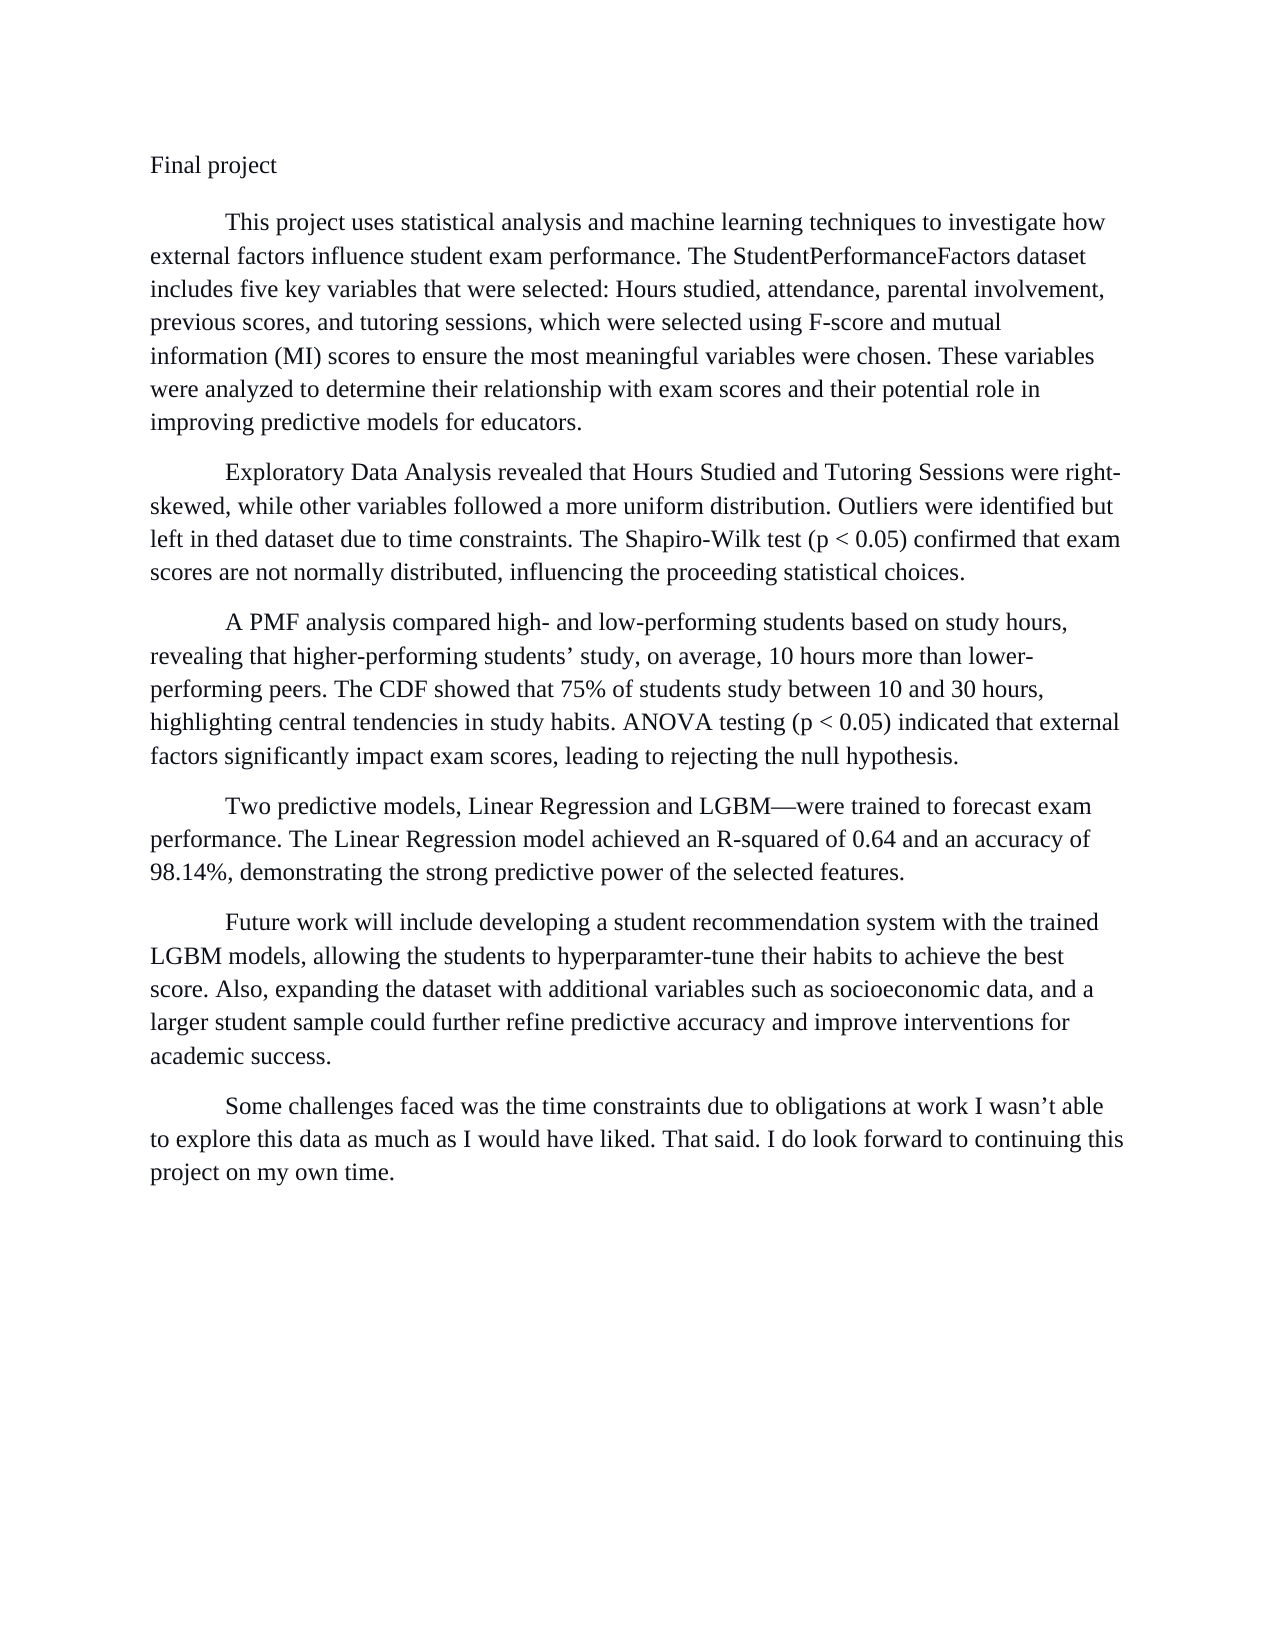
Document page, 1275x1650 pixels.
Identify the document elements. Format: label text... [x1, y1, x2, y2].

text Two predictive models, Linear Regression and LGBM—were trained to forecast exam performance. The Linear Regression model achieved an R-squared of 0.64 and an accuracy of 98.14%, demonstrating the strong predictive power of the selected features. [150, 791, 1125, 886]
text This project uses statistical analysis and machine learning techniques to investigate how external factors influence student exam performance. The StudentPerformanceFactors dataset includes five key variables that were selected: Hours studied, attendance, parental involvement, previous scores, and tutoring sessions, which were selected using F-score and mutual information (MI) scores to ensure the most meaningful variables were chosen. These variables were analyzed to determine their relationship with exam scores and their potential role in improving predictive models for educators. [150, 207, 1125, 436]
text Exploratory Data Analysis revealed that Hours Studied and Tutoring Sessions were right-skewed, while other variables followed a more uniform distribution. Outliers were identified but left in thed dataset due to time constraints. The Shapiro-Wilk test (p < 0.05) confirmed that exam scores are not normally distributed, influencing the proceeding statistical choices. [150, 457, 1125, 586]
text Final project [150, 150, 1125, 179]
text Future work will include developing a student recommendation system with the trained LGBM models, allowing the students to hyperparamter-tune their habits to achieve the best score. Also, expanding the dataset with additional variables such as socioeconomic data, and a larger student sample could further refine predictive accuracy and improve interventions for academic success. [150, 907, 1125, 1069]
text Some challenges faced was the time constraints due to obligations at work I wasn’t able to explore this data as much as I would have liked. That said. I do look forward to continuing this project on my own time. [150, 1091, 1125, 1186]
text A PMF analysis compared high- and low-performing students based on study hours, revealing that higher-performing students’ study, on average, 10 hours more than lower-performing peers. The CDF showed that 75% of students study between 10 and 30 hours, highlighting central tendencies in study habits. ANOVA testing (p < 0.05) indicated that external factors significantly impact exam scores, leading to rejecting the null hypothesis. [150, 607, 1125, 769]
